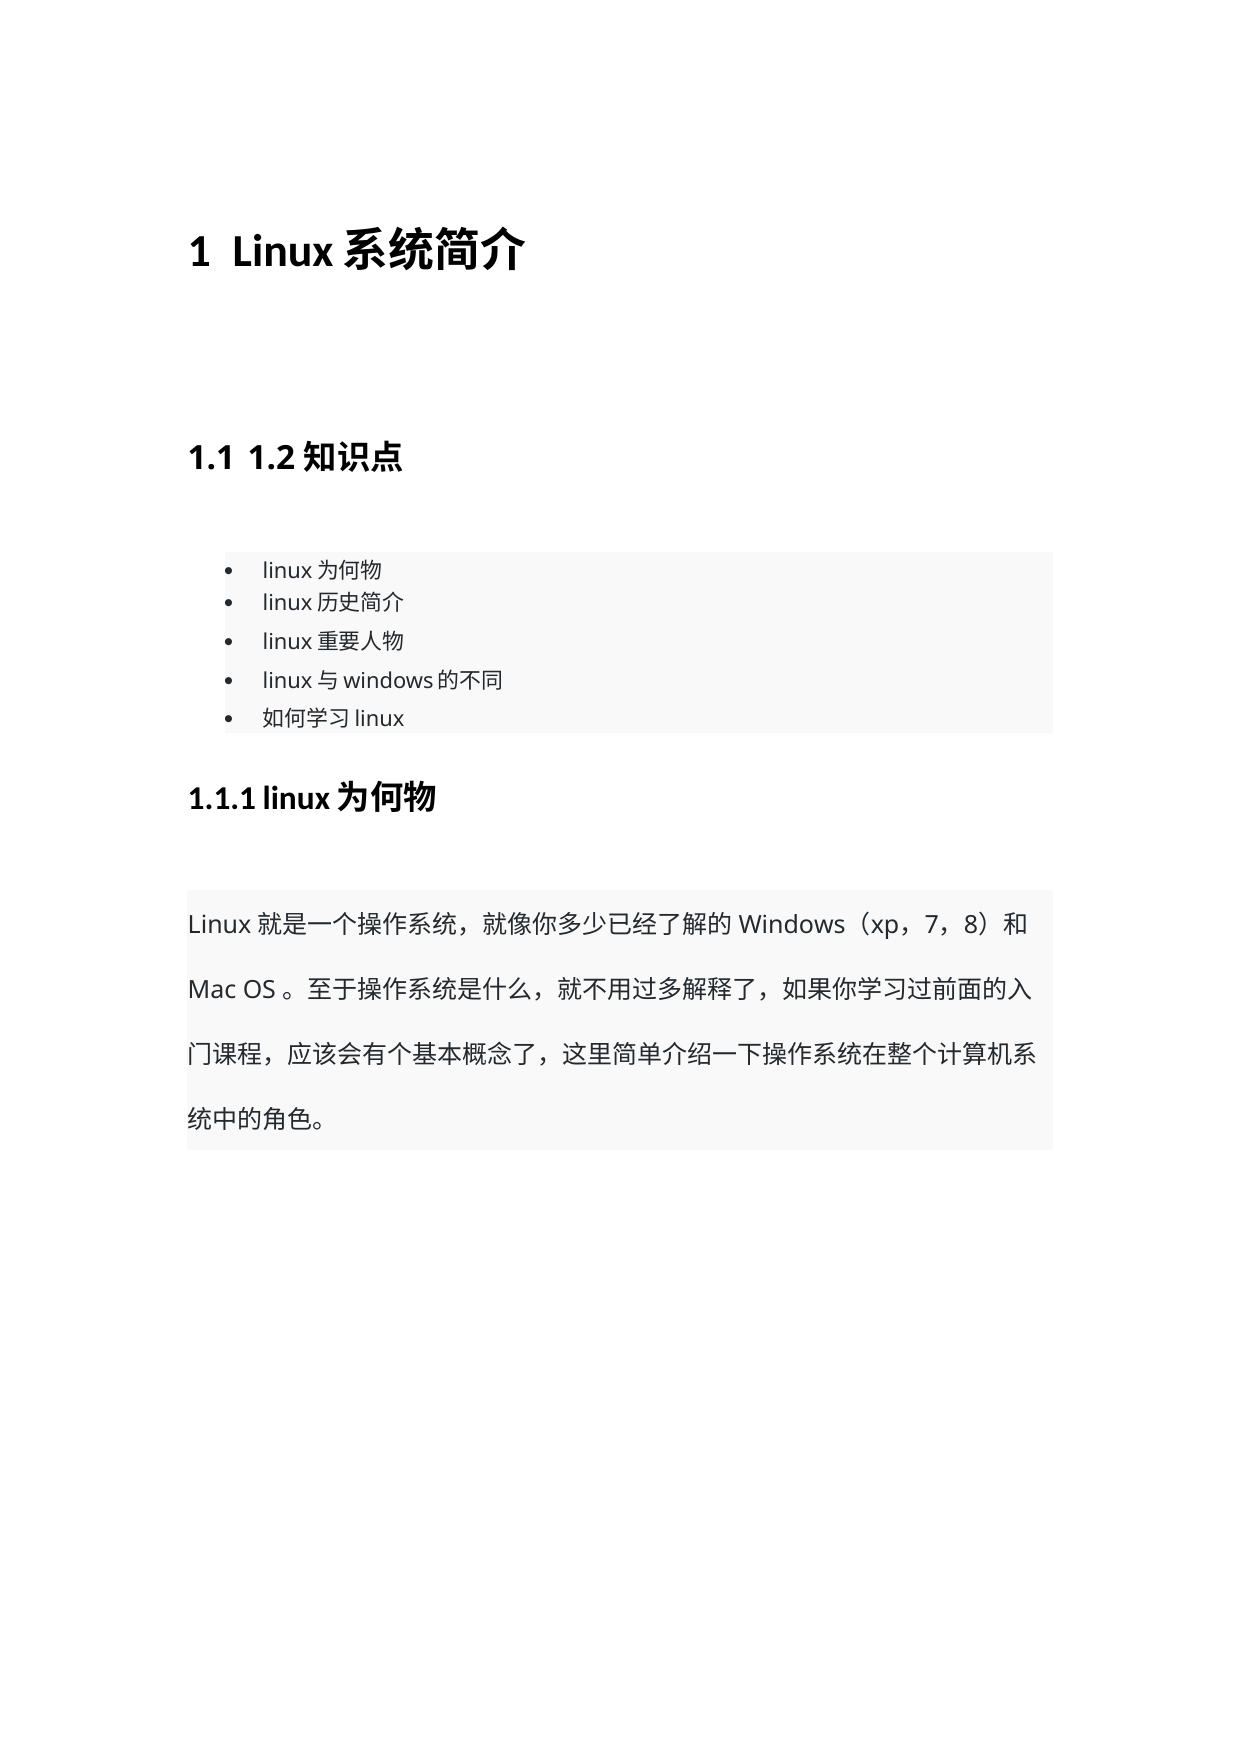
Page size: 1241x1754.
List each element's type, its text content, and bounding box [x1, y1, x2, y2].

subtitle Linux系统简介 [187, 197, 1053, 295]
list linux重要人物 [225, 623, 1053, 656]
list linux历史简介 [225, 585, 1053, 617]
list 如何学习linux [225, 701, 1053, 733]
text Linux 就是一个操作系统，就像你多少已经了解的 Windows（xp，7，8）和 Mac OS 。至于操作系统是什么，就不用过多解释了，如果你学习过前面的入门课程，应该会有个基本概念了，这里简单介绍一下操作系统在整个计算机系统中的角色。 [187, 890, 1053, 1150]
subtitle 1.2 知识点 [187, 423, 1053, 488]
list linux与windows的不同 [225, 662, 1053, 695]
list linux为何物 [225, 552, 1053, 585]
subtitle linux为何物 [187, 763, 1053, 828]
